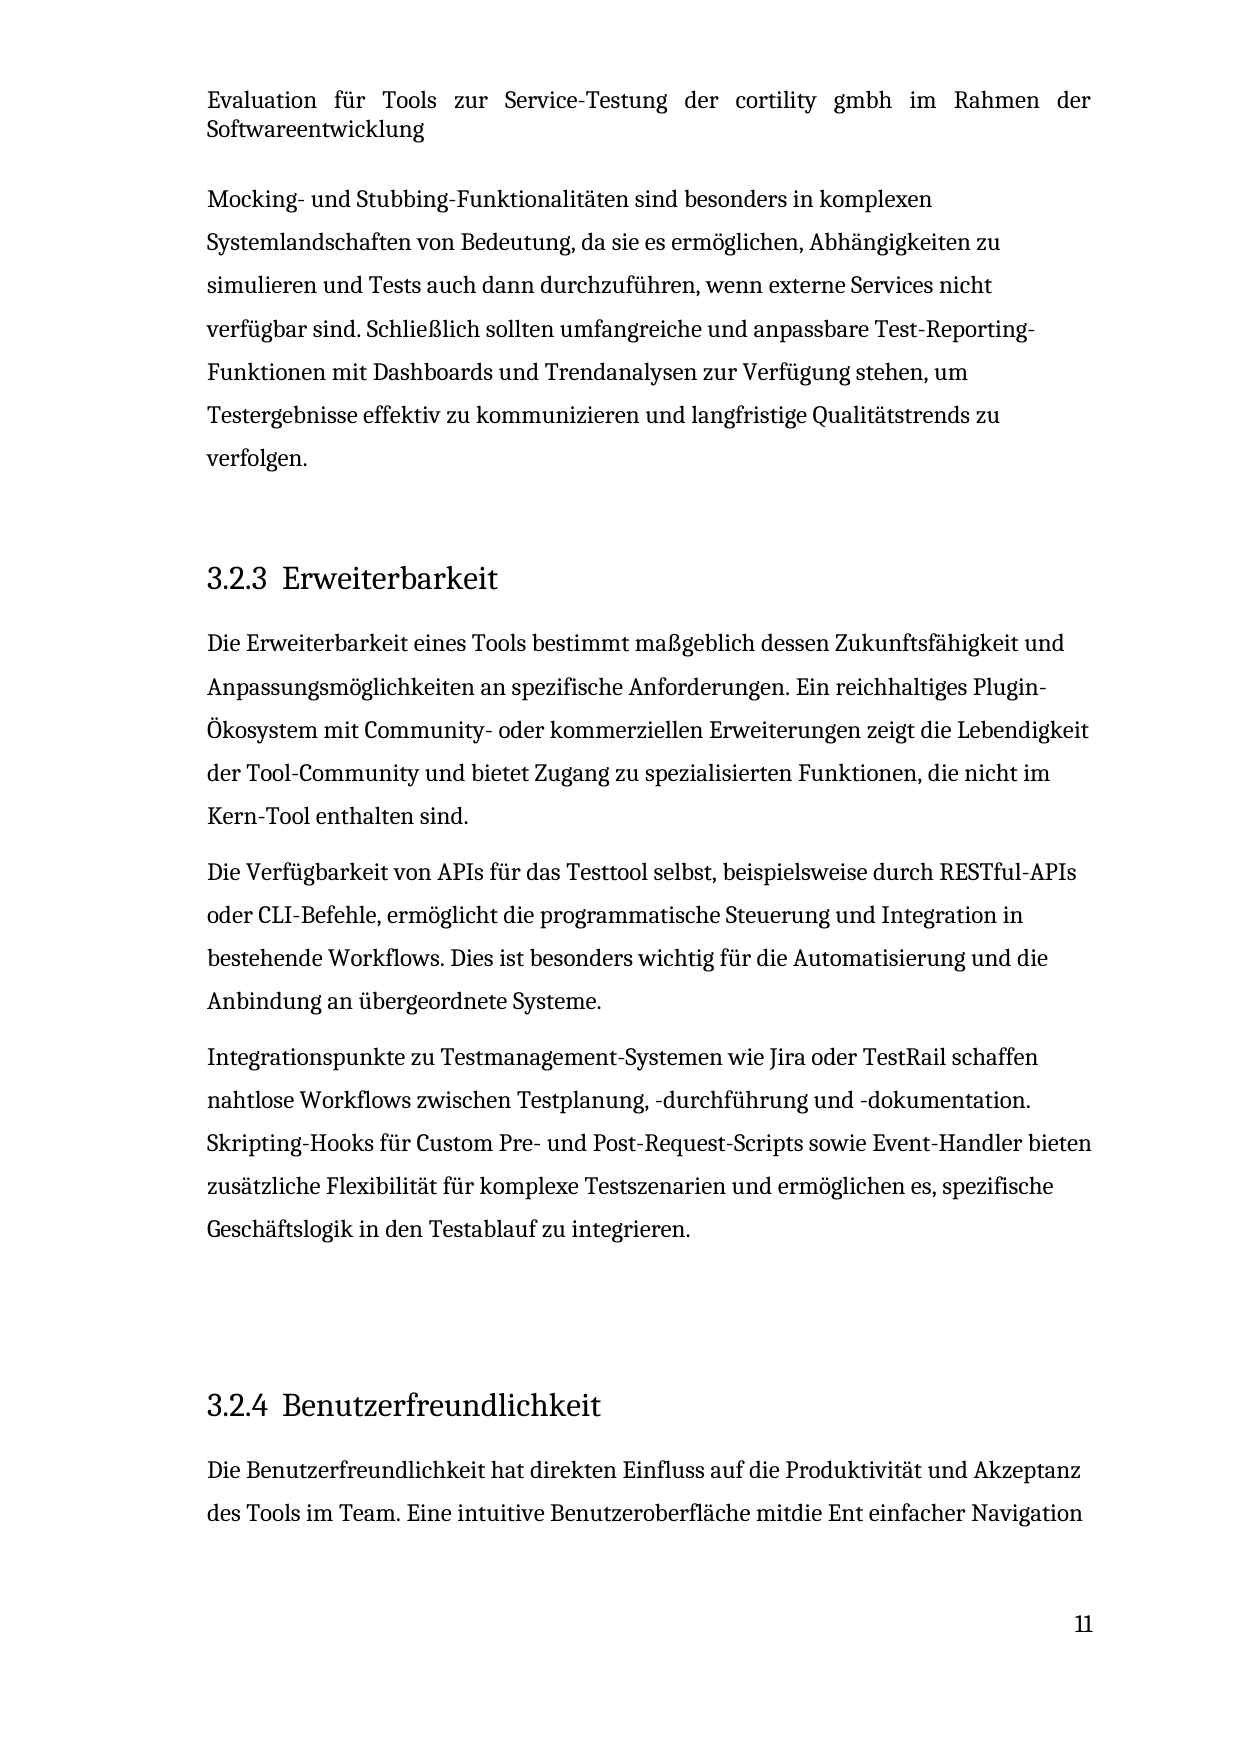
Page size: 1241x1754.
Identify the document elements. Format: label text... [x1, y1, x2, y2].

text Integrationspunkte zu Testmanagement-Systemen wie Jira oder TestRail schaffen nahtlose Workflows zwischen Testplanung, -durchführung und -dokumentation. Skripting-Hooks für Custom Pre- und Post-Request-Scripts sowie Event-Handler bieten zusätzliche Flexibilität für komplexe Testszenarien und ermöglichen es, spezifische Geschäftslogik in den Testablauf zu integrieren. [207, 1042, 1092, 1244]
text Mocking- und Stubbing-Funktionalitäten sind besonders in komplexen Systemlandschaften von Bedeutung, da sie es ermöglichen, Abhängigkeiten zu simulieren und Tests auch dann durchzuführen, wenn externe Services nicht verfügbar sind. Schließlich sollten umfangreiche und anpassbare Test-Reporting-Funktionen mit Dashboards und Trendanalysen zur Verfügung stehen, um Testergebnisse effektiv zu kommunizieren und langfristige Qualitätstrends zu verfolgen. [207, 185, 1092, 473]
text Die Verfügbarkeit von APIs für das Testtool selbst, beispielsweise durch RESTful-APIs oder CLI-Befehle, ermöglicht die programmatische Steuerung und Integration in bestehende Workflows. Dies ist besonders wichtig für die Automatisierung und die Anbindung an übergeordnete Systeme. [207, 857, 1092, 1016]
text Die Erweiterbarkeit eines Tools bestimmt maßgeblich dessen Zukunftsfähigkeit und Anpassungsmöglichkeiten an spezifische Anforderungen. Ein reichhaltiges Plugin-Ökosystem mit Community- oder kommerziellen Erweiterungen zeigt die Lebendigkeit der Tool-Community und bietet Zugang zu spezialisierten Funktionen, die nicht im Kern-Tool enthalten sind. [207, 629, 1092, 831]
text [207, 1456, 1092, 1528]
subtitle Erweiterbarkeit [207, 559, 1092, 598]
subtitle Benutzerfreundlichkeit [207, 1386, 1092, 1424]
